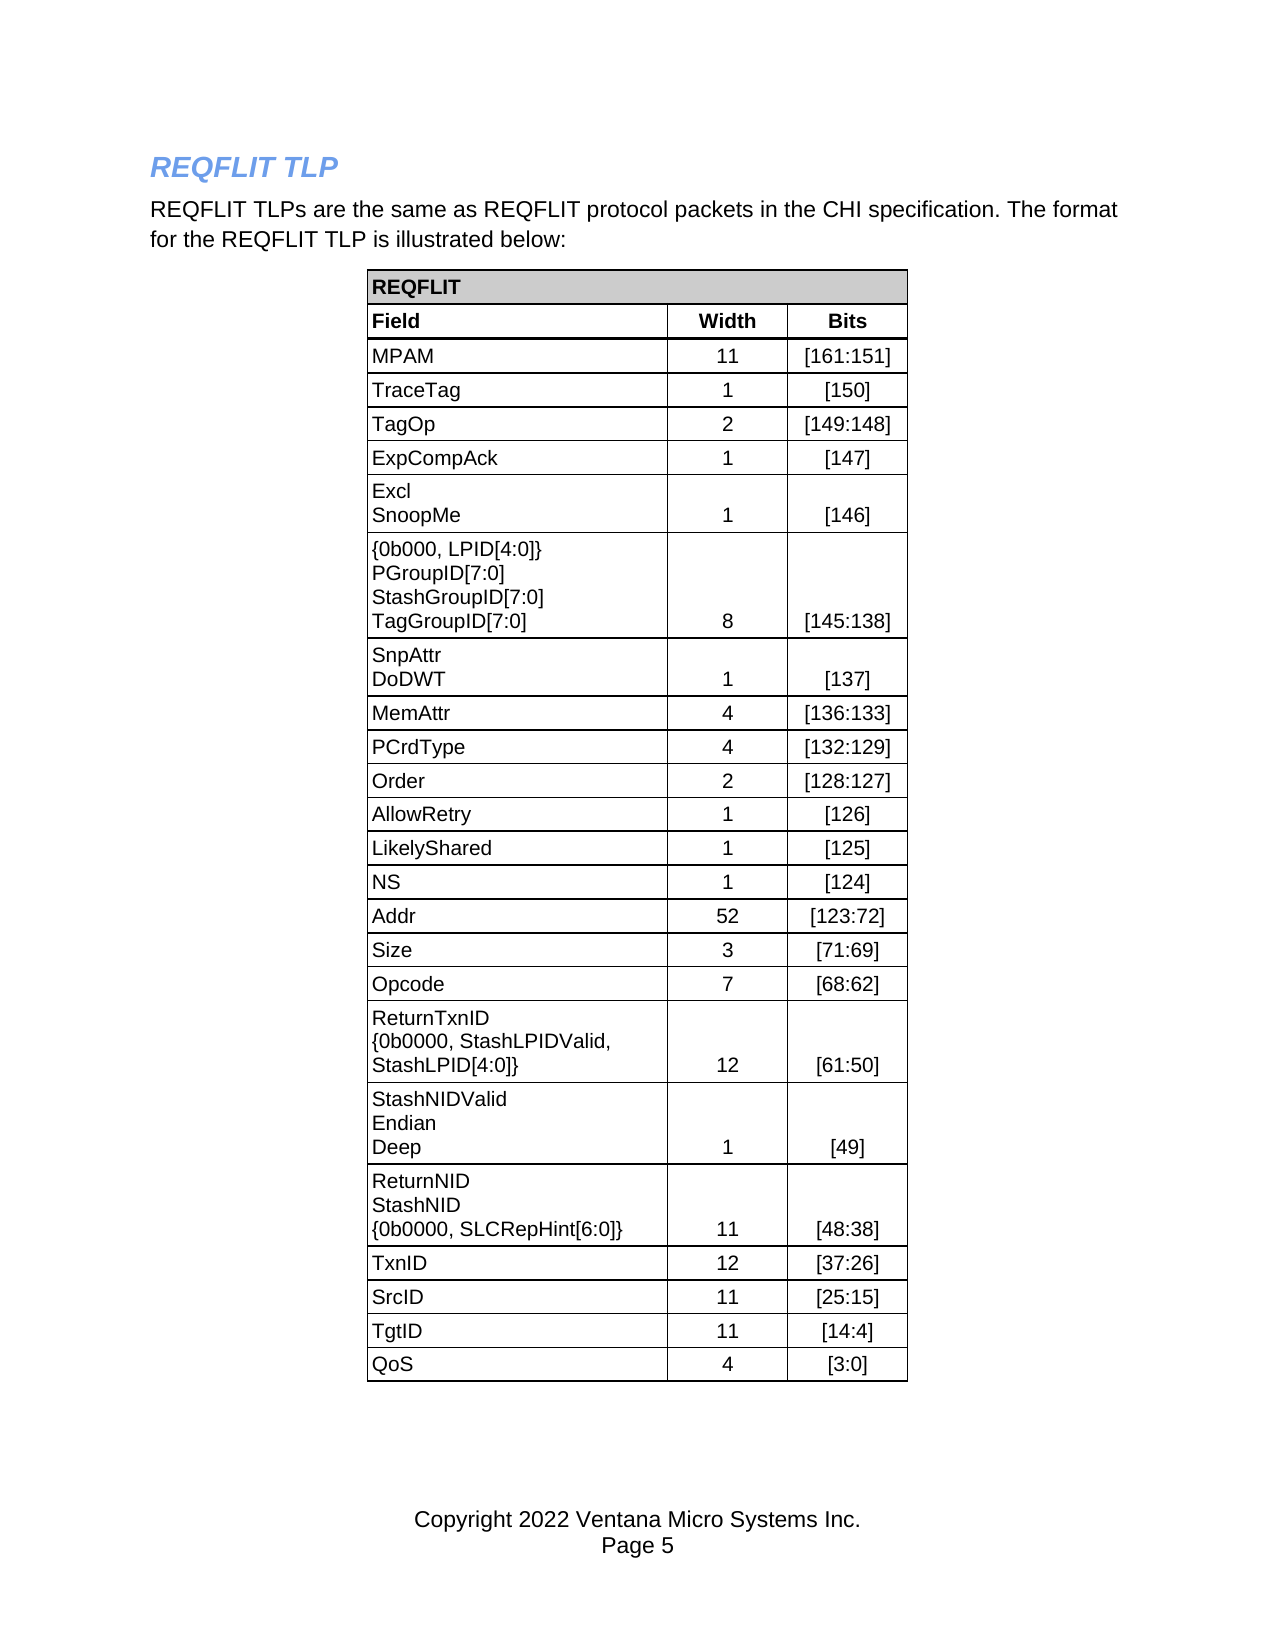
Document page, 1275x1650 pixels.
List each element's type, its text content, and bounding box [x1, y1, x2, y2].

table_cell 4 [668, 1348, 787, 1380]
table_cell 1 [668, 798, 787, 830]
table_cell [137] [788, 639, 907, 695]
table_cell 4 [668, 697, 787, 729]
table_cell AllowRetry [368, 798, 667, 830]
table_cell [61:50] [788, 1001, 907, 1081]
table_cell 2 [668, 408, 787, 440]
table_cell 1 [668, 1083, 787, 1163]
table_cell Field [368, 305, 667, 337]
subtitle REQFLIT TLP [150, 150, 1125, 183]
table_cell StashNIDValid Endian Deep [368, 1083, 667, 1163]
table_cell Width [668, 305, 787, 337]
table_cell TraceTag [368, 374, 667, 406]
table_cell [136:133] [788, 697, 907, 729]
table_cell ExpCompAck [368, 441, 667, 474]
table_cell LikelyShared [368, 832, 667, 864]
table_cell 1 [668, 475, 787, 531]
table_cell [150] [788, 374, 907, 406]
table_cell 1 [668, 866, 787, 898]
table_cell 8 [668, 533, 787, 637]
table_cell [123:72] [788, 900, 907, 932]
table_cell 1 [668, 832, 787, 864]
table_cell PCrdType [368, 731, 667, 763]
table_cell [145:138] [788, 533, 907, 637]
table_cell TgtID [368, 1314, 667, 1347]
table_cell TxnID [368, 1247, 667, 1279]
table_cell [149:148] [788, 408, 907, 440]
table_cell [161:151] [788, 340, 907, 372]
table_cell 11 [668, 1281, 787, 1313]
table_cell 12 [668, 1247, 787, 1279]
table_cell [125] [788, 832, 907, 864]
table_cell SrcID [368, 1281, 667, 1313]
table_cell 11 [668, 1314, 787, 1347]
table_cell 1 [668, 374, 787, 406]
table_cell MemAttr [368, 697, 667, 729]
table_cell Order [368, 764, 667, 797]
table_cell [49] [788, 1083, 907, 1163]
table_cell ReturnNID StashNID {0b0000, SLCRepHint[6:0]} [368, 1165, 667, 1245]
table_cell Opcode [368, 967, 667, 1000]
table_cell [3:0] [788, 1348, 907, 1380]
table_cell 52 [668, 900, 787, 932]
table_cell 7 [668, 967, 787, 1000]
table_cell [25:15] [788, 1281, 907, 1313]
table_cell [124] [788, 866, 907, 898]
table_cell [14:4] [788, 1314, 907, 1347]
table_cell [147] [788, 441, 907, 474]
table_cell 2 [668, 764, 787, 797]
table_cell TagOp [368, 408, 667, 440]
table_cell [126] [788, 798, 907, 830]
table_cell [146] [788, 475, 907, 531]
table_cell [37:26] [788, 1247, 907, 1279]
table_cell [128:127] [788, 764, 907, 797]
table_cell SnpAttr DoDWT [368, 639, 667, 695]
table_cell 12 [668, 1001, 787, 1081]
table_cell Excl SnoopMe [368, 475, 667, 531]
table_cell QoS [368, 1348, 667, 1380]
table_cell [68:62] [788, 967, 907, 1000]
table_cell ReturnTxnID {0b0000, StashLPIDValid, StashLPID[4:0]} [368, 1001, 667, 1081]
table_cell MPAM [368, 340, 667, 372]
table_cell [132:129] [788, 731, 907, 763]
table_cell {0b000, LPID[4:0]} PGroupID[7:0] StashGroupID[7:0] TagGroupID[7:0] [368, 533, 667, 637]
table_cell [48:38] [788, 1165, 907, 1245]
table_cell 3 [668, 934, 787, 966]
table_cell 4 [668, 731, 787, 763]
table_cell 11 [668, 340, 787, 372]
table_cell Addr [368, 900, 667, 932]
table_cell [71:69] [788, 934, 907, 966]
text REQFLIT TLPs are the same as REQFLIT protocol packets in the CHI specification. The format for the REQFLIT TLP is illustrated below: [150, 196, 1125, 253]
table_cell NS [368, 866, 667, 898]
table_cell 11 [668, 1165, 787, 1245]
table_cell Size [368, 934, 667, 966]
table_cell 1 [668, 639, 787, 695]
table_header REQFLIT [368, 271, 907, 303]
table_cell Bits [788, 305, 907, 337]
table_cell 1 [668, 441, 787, 474]
